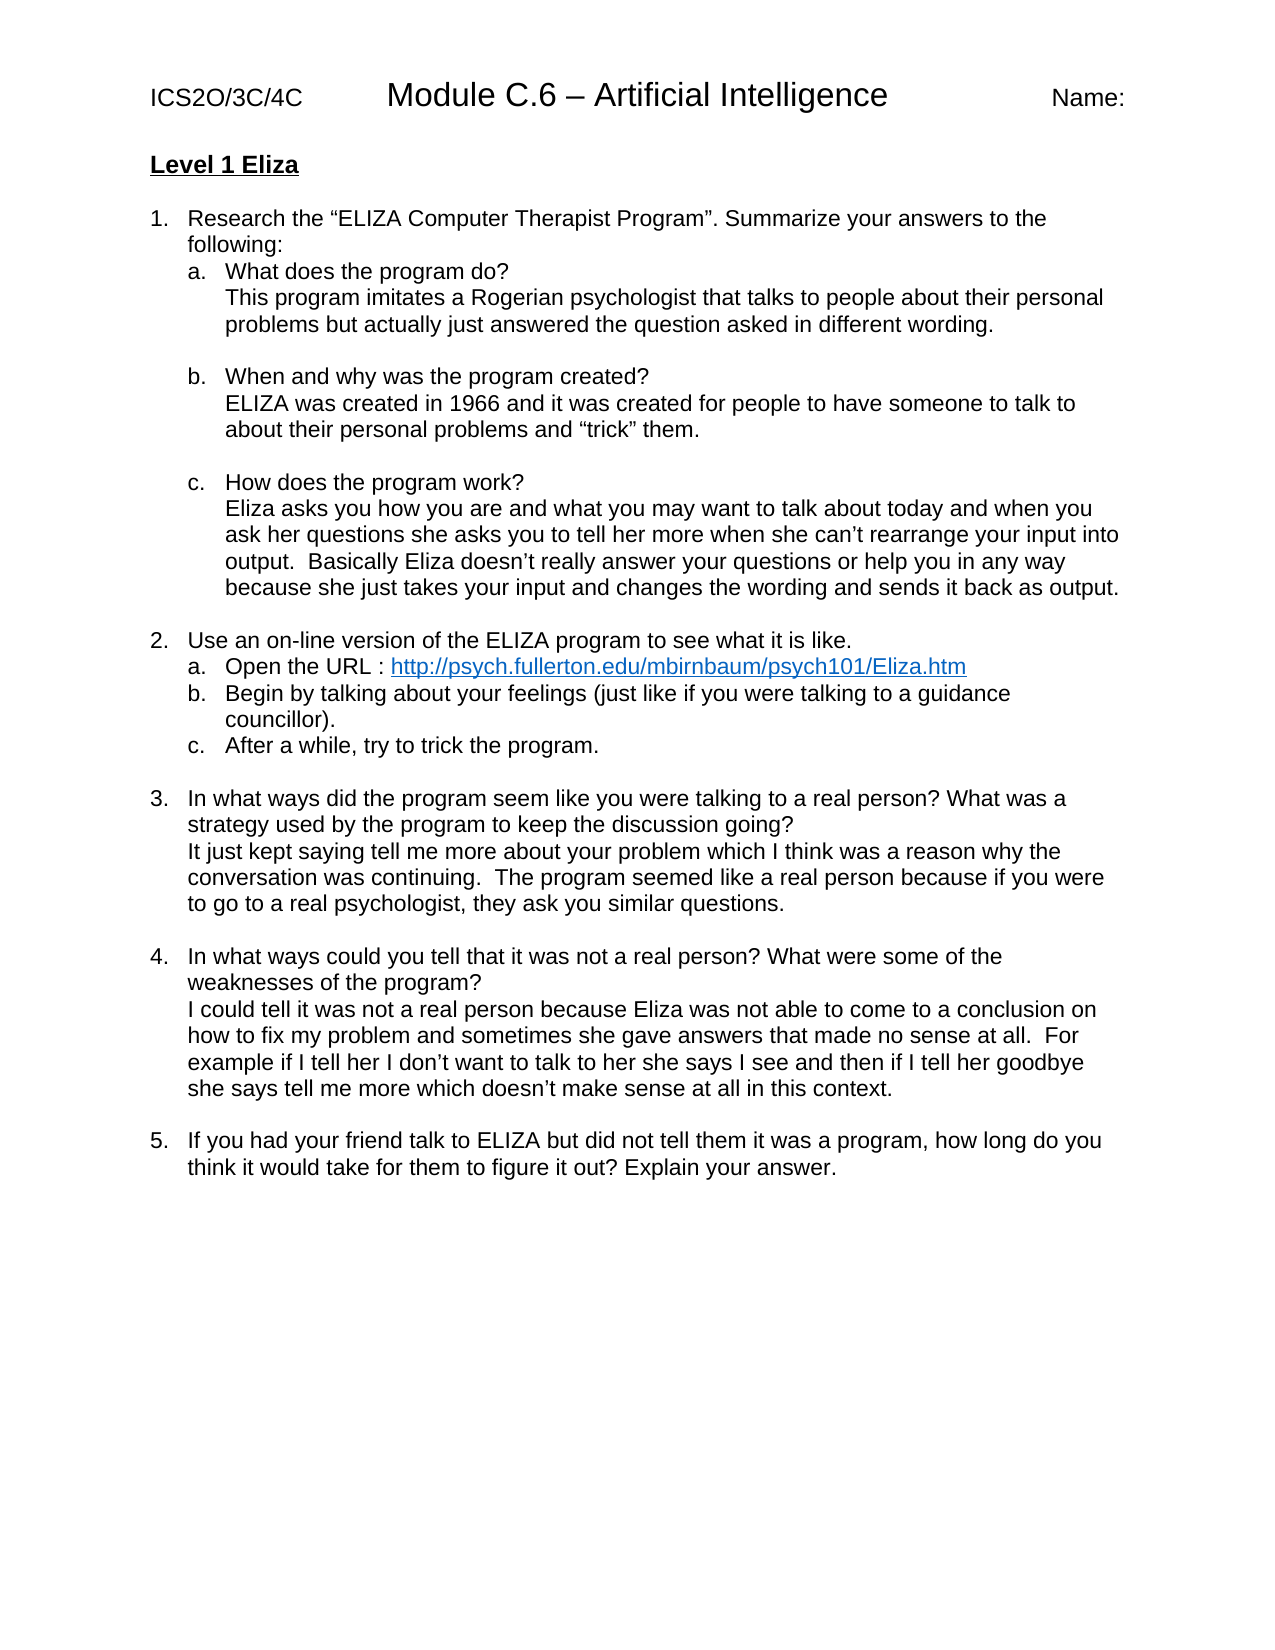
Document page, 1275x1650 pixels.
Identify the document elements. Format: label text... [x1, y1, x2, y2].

list In what ways could you tell that it was not a real person? What were some of the weaknesses of the program? [150, 943, 1125, 996]
list How does the program work? [187, 469, 1125, 495]
list Research the “ELIZA Computer Therapist Program”. Summarize your answers to the following: [150, 205, 1125, 258]
list Begin by talking about your feelings (just like if you were talking to a guidance councillor). [187, 679, 1125, 732]
list If you had your friend talk to ELIZA but did not tell them it was a program, how long do you think it would take for them to figure it out? Explain your answer. [150, 1127, 1125, 1180]
list In what ways did the program seem like you were talking to a real person? What was a strategy used by the program to keep the discussion going? [150, 785, 1125, 838]
list I could tell it was not a real person because Eliza was not able to come to a conclusion on how to fix my problem and sometimes she gave answers that made no sense at all. For example if I tell her I don’t want to talk to her she says I see and then if I tell her goodbye she says tell me more which doesn’t make sense at all in this context. [187, 996, 1125, 1101]
list After a while, try to trick the program. [187, 732, 1125, 758]
text Level 1 Eliza [150, 150, 1125, 179]
list This program imitates a Rogerian psychologist that talks to people about their personal problems but actually just answered the question asked in different wording. [225, 284, 1125, 337]
list When and why was the program created? [187, 363, 1125, 389]
list ELIZA was created in 1966 and it was created for people to have someone to talk to about their personal problems and “trick” them. [225, 389, 1125, 442]
text Eliza asks you how you are and what you may want to talk about today and when you ask her questions she asks you to tell her more when she can’t rearrange your input into output. Basically Eliza doesn’t really answer your questions or help you in any way because she just takes your input and changes the wording and sends it back as output. [225, 495, 1125, 600]
list Use an on-line version of the ELIZA program to see what it is like. [150, 627, 1125, 653]
list What does the program do? [187, 258, 1125, 284]
text It just kept saying tell me more about your problem which I think was a reason why the conversation was continuing. The program seemed like a real person because if you were to go to a real psychologist, they ask you similar questions. [187, 838, 1125, 917]
list Open the URL : http://psych.fullerton.edu/mbirnbaum/psych101/Eliza.htm [187, 653, 1125, 679]
